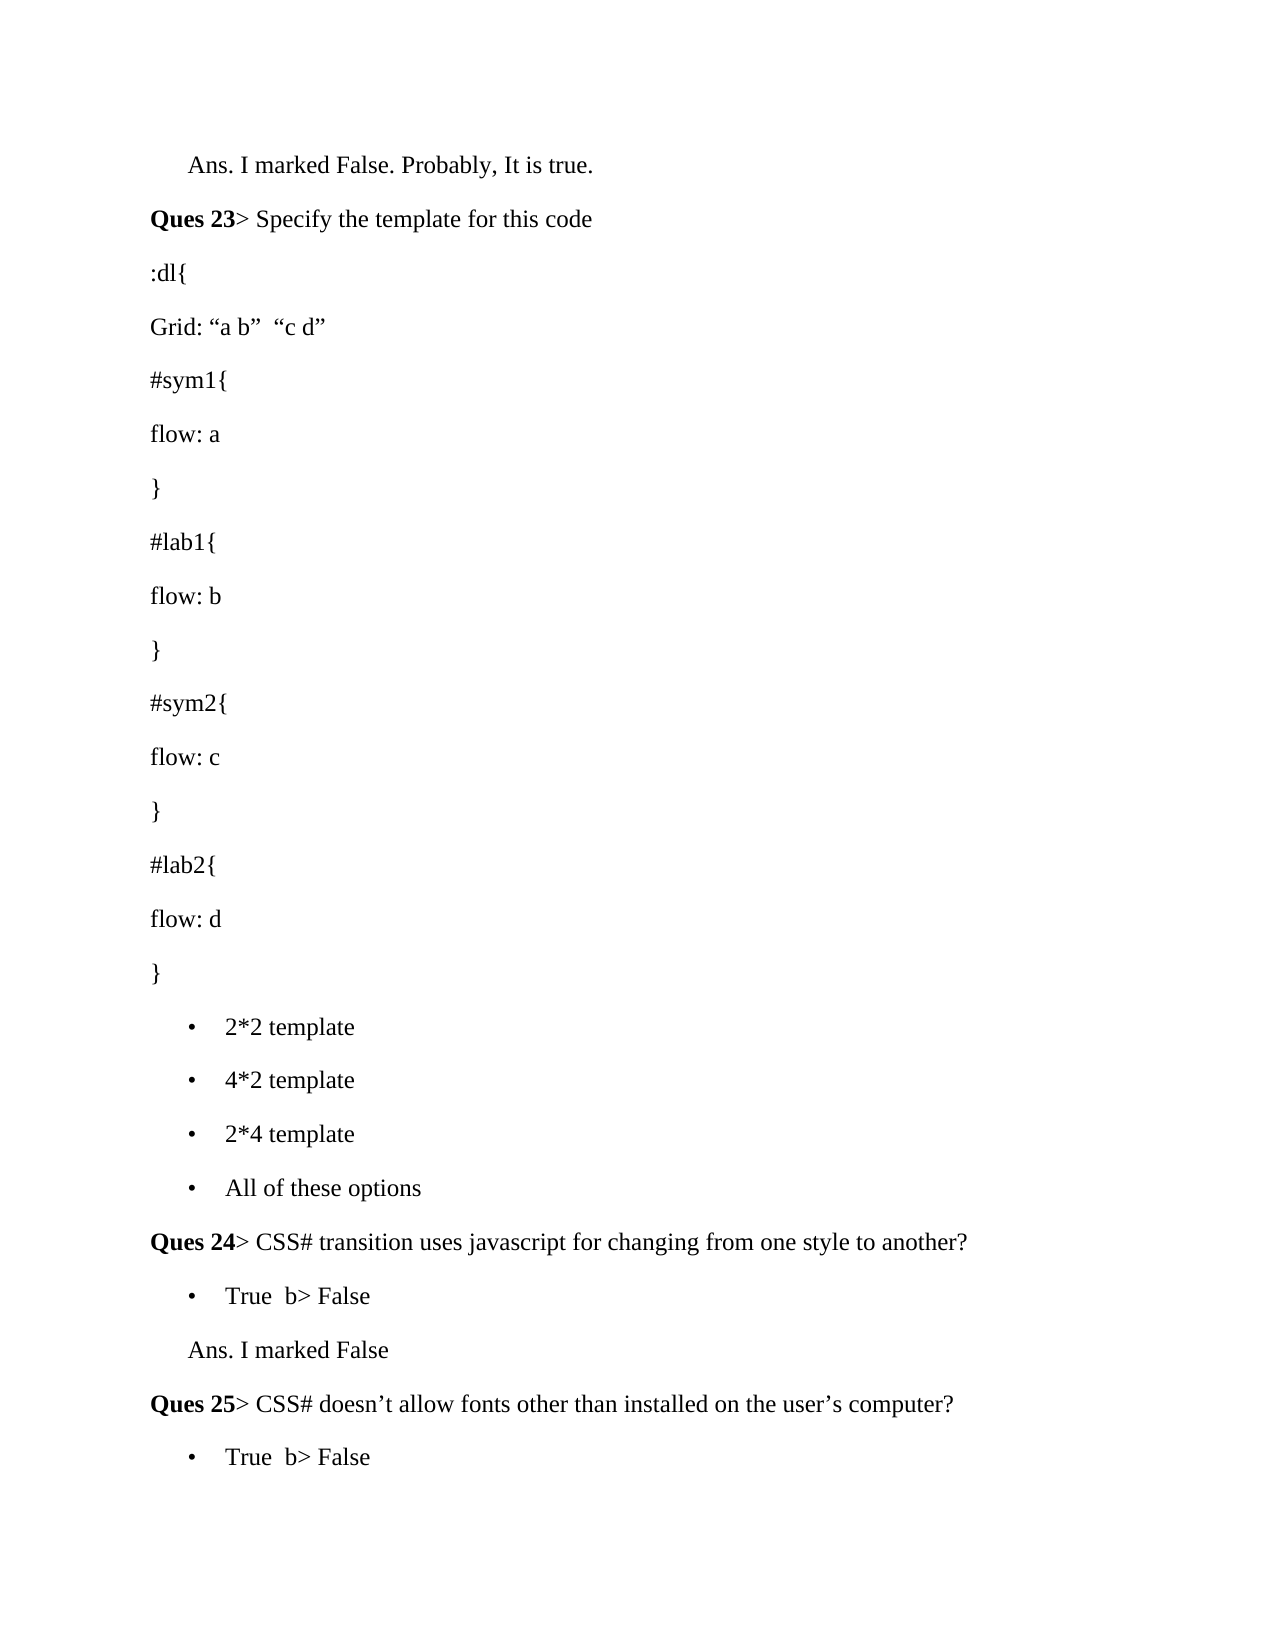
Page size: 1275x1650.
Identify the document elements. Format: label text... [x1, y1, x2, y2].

text } [150, 635, 1125, 663]
list All of these options [187, 1173, 1125, 1202]
list 2*2 template [187, 1012, 1125, 1040]
text } [150, 958, 1125, 987]
text flow: a [150, 419, 1125, 448]
text } [150, 473, 1125, 502]
text Ans. I marked False [187, 1335, 1125, 1363]
text Ques 24> CSS# transition uses javascript for changing from one style to another? [150, 1227, 1125, 1256]
text flow: d [150, 904, 1125, 933]
text Ques 23> Specify the template for this code [150, 204, 1125, 233]
text flow: b [150, 581, 1125, 609]
list 4*2 template [187, 1066, 1125, 1094]
text #sym1{ [150, 365, 1125, 394]
text #sym2{ [150, 688, 1125, 717]
text :dl{ [150, 258, 1125, 286]
list True b> False [187, 1281, 1125, 1310]
text flow: c [150, 742, 1125, 771]
text #lab1{ [150, 527, 1125, 556]
text #lab2{ [150, 850, 1125, 879]
text Ques 25> CSS# doesn’t allow fonts other than installed on the user’s computer? [150, 1389, 1125, 1417]
text Ans. I marked False. Probably, It is true. [187, 150, 1125, 179]
list 2*4 template [187, 1119, 1125, 1148]
list True b> False [187, 1442, 1125, 1471]
text Grid: “a b” “c d” [150, 312, 1125, 340]
text } [150, 796, 1125, 825]
